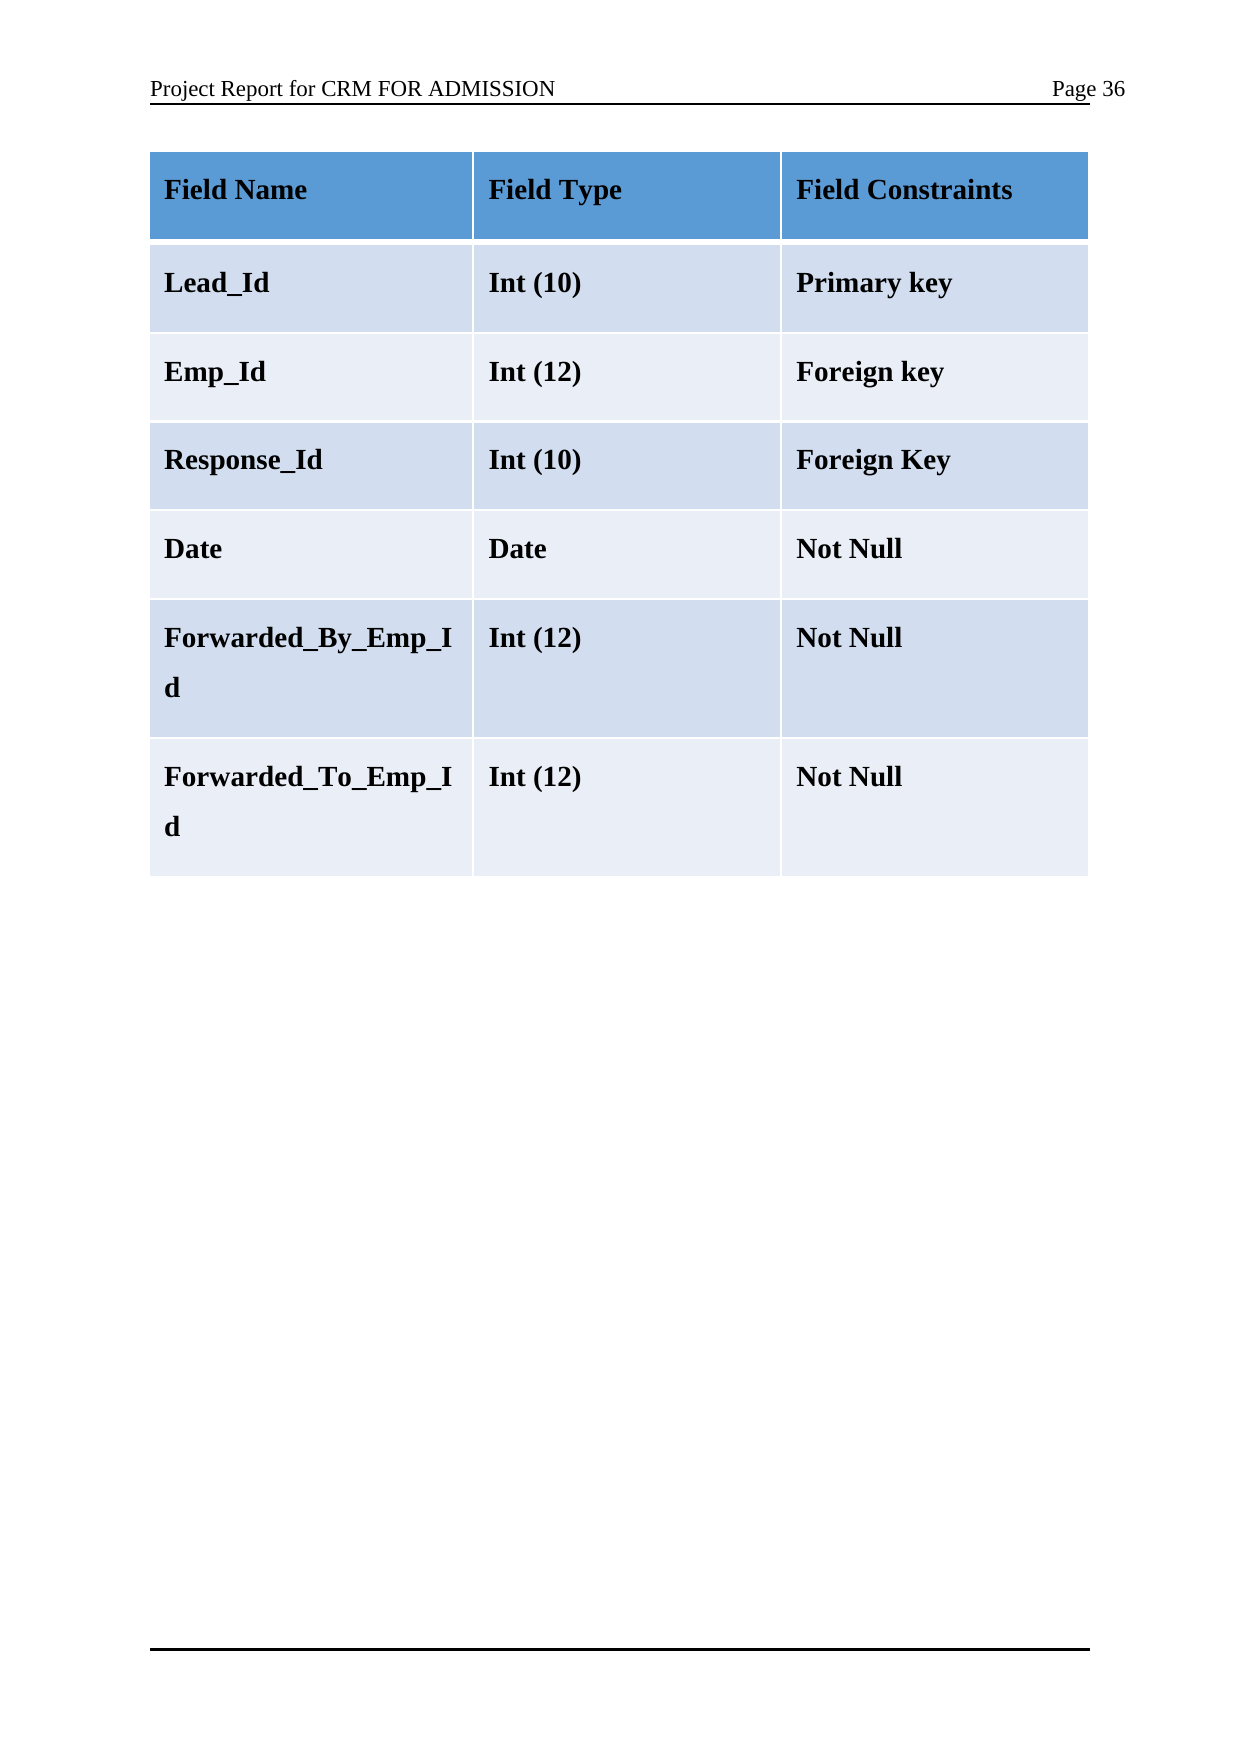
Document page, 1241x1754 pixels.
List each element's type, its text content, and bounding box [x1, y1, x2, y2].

table_cell Lead_Id [150, 245, 472, 332]
table_cell Date [150, 511, 472, 598]
table_cell Not Null [782, 511, 1088, 598]
table_cell Forwarded_To_Emp_Id [150, 739, 472, 876]
table_cell Foreign key [782, 334, 1088, 420]
table_cell Int (12) [474, 600, 780, 737]
table_cell Not Null [782, 600, 1088, 737]
table_cell Primary key [782, 245, 1088, 332]
table_cell Response_Id [150, 423, 472, 509]
table_cell Emp_Id [150, 334, 472, 420]
table_cell Foreign Key [782, 423, 1088, 509]
table_cell Forwarded_By_Emp_Id [150, 600, 472, 737]
table_header Field Type [474, 152, 780, 239]
table_cell Int (12) [474, 334, 780, 420]
table_cell Date [474, 511, 780, 598]
table_header Field Name [150, 152, 472, 239]
table_header Field Constraints [782, 152, 1088, 239]
table_cell Int (12) [474, 739, 780, 876]
table_cell Int (10) [474, 245, 780, 332]
table_cell Int (10) [474, 423, 780, 509]
table_cell Not Null [782, 739, 1088, 876]
